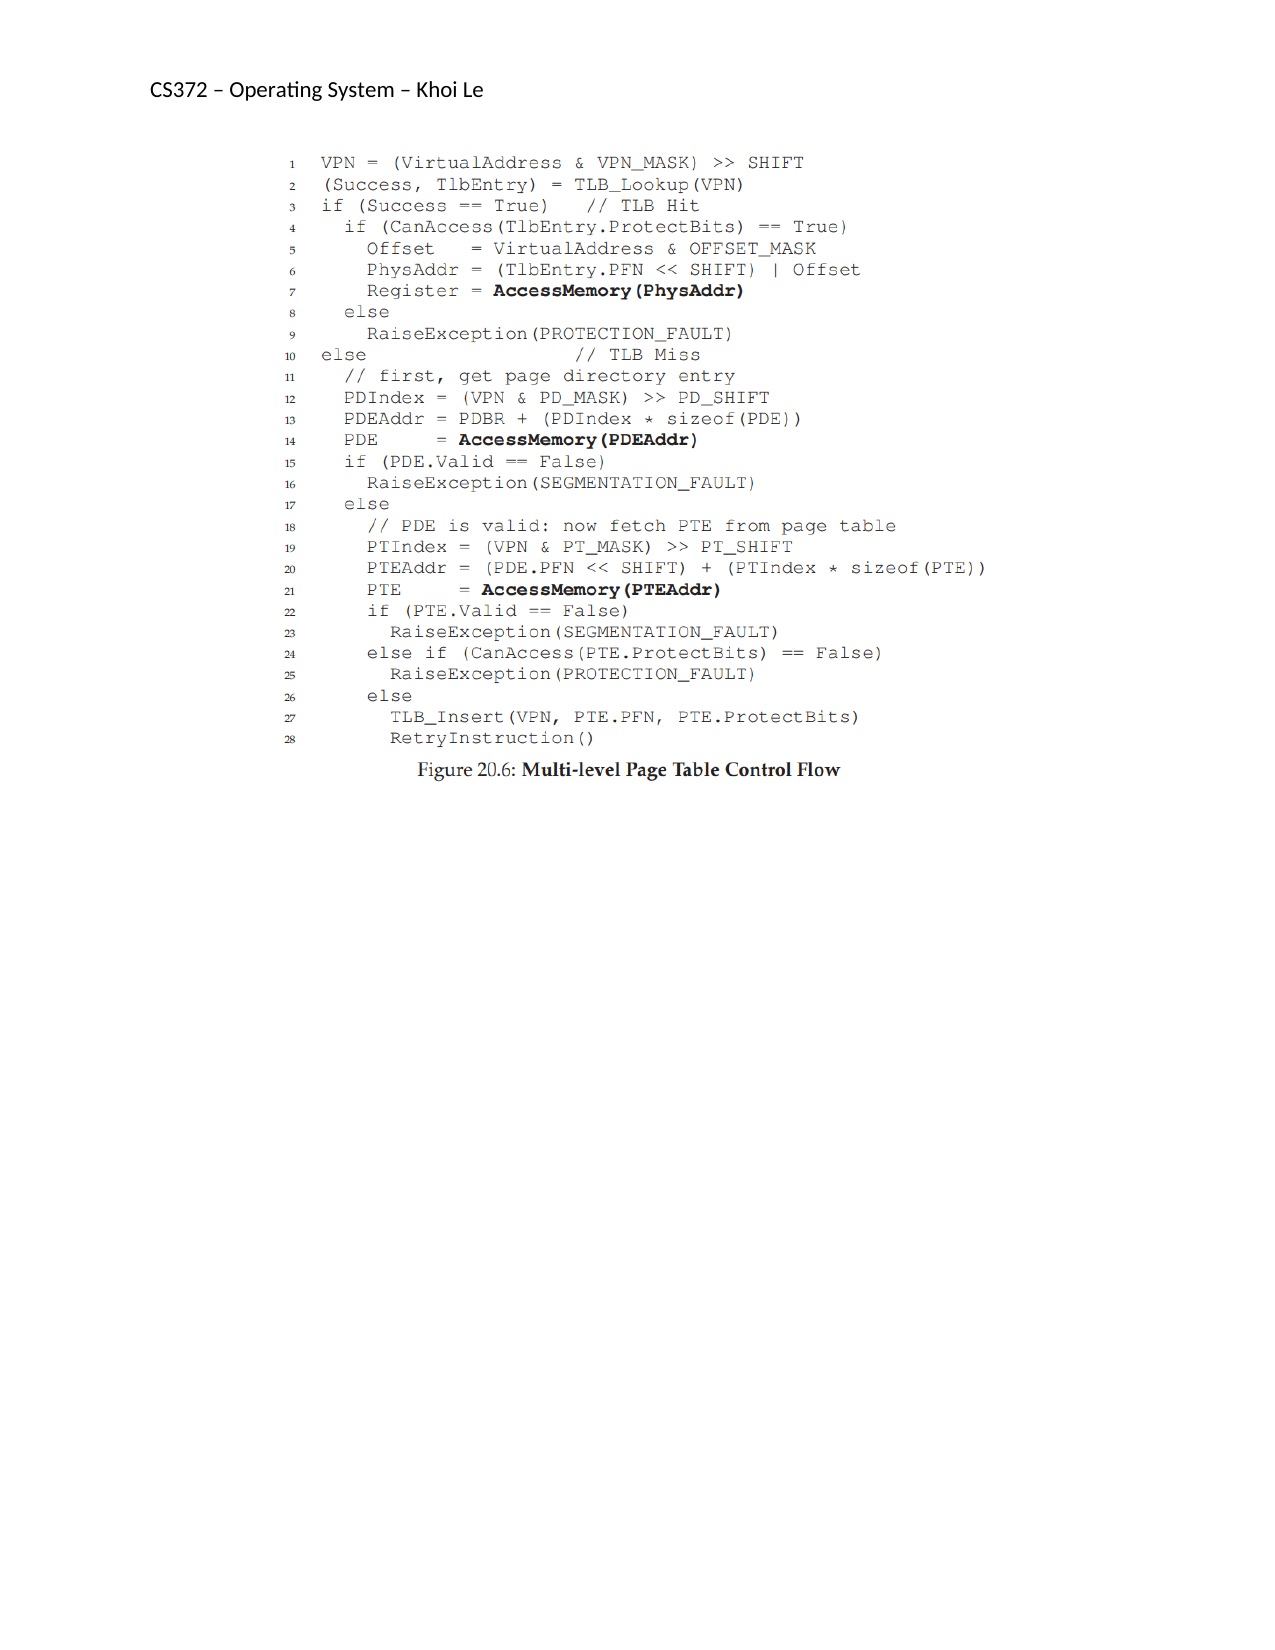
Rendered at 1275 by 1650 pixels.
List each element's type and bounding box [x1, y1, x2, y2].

picture [282, 150, 993, 784]
